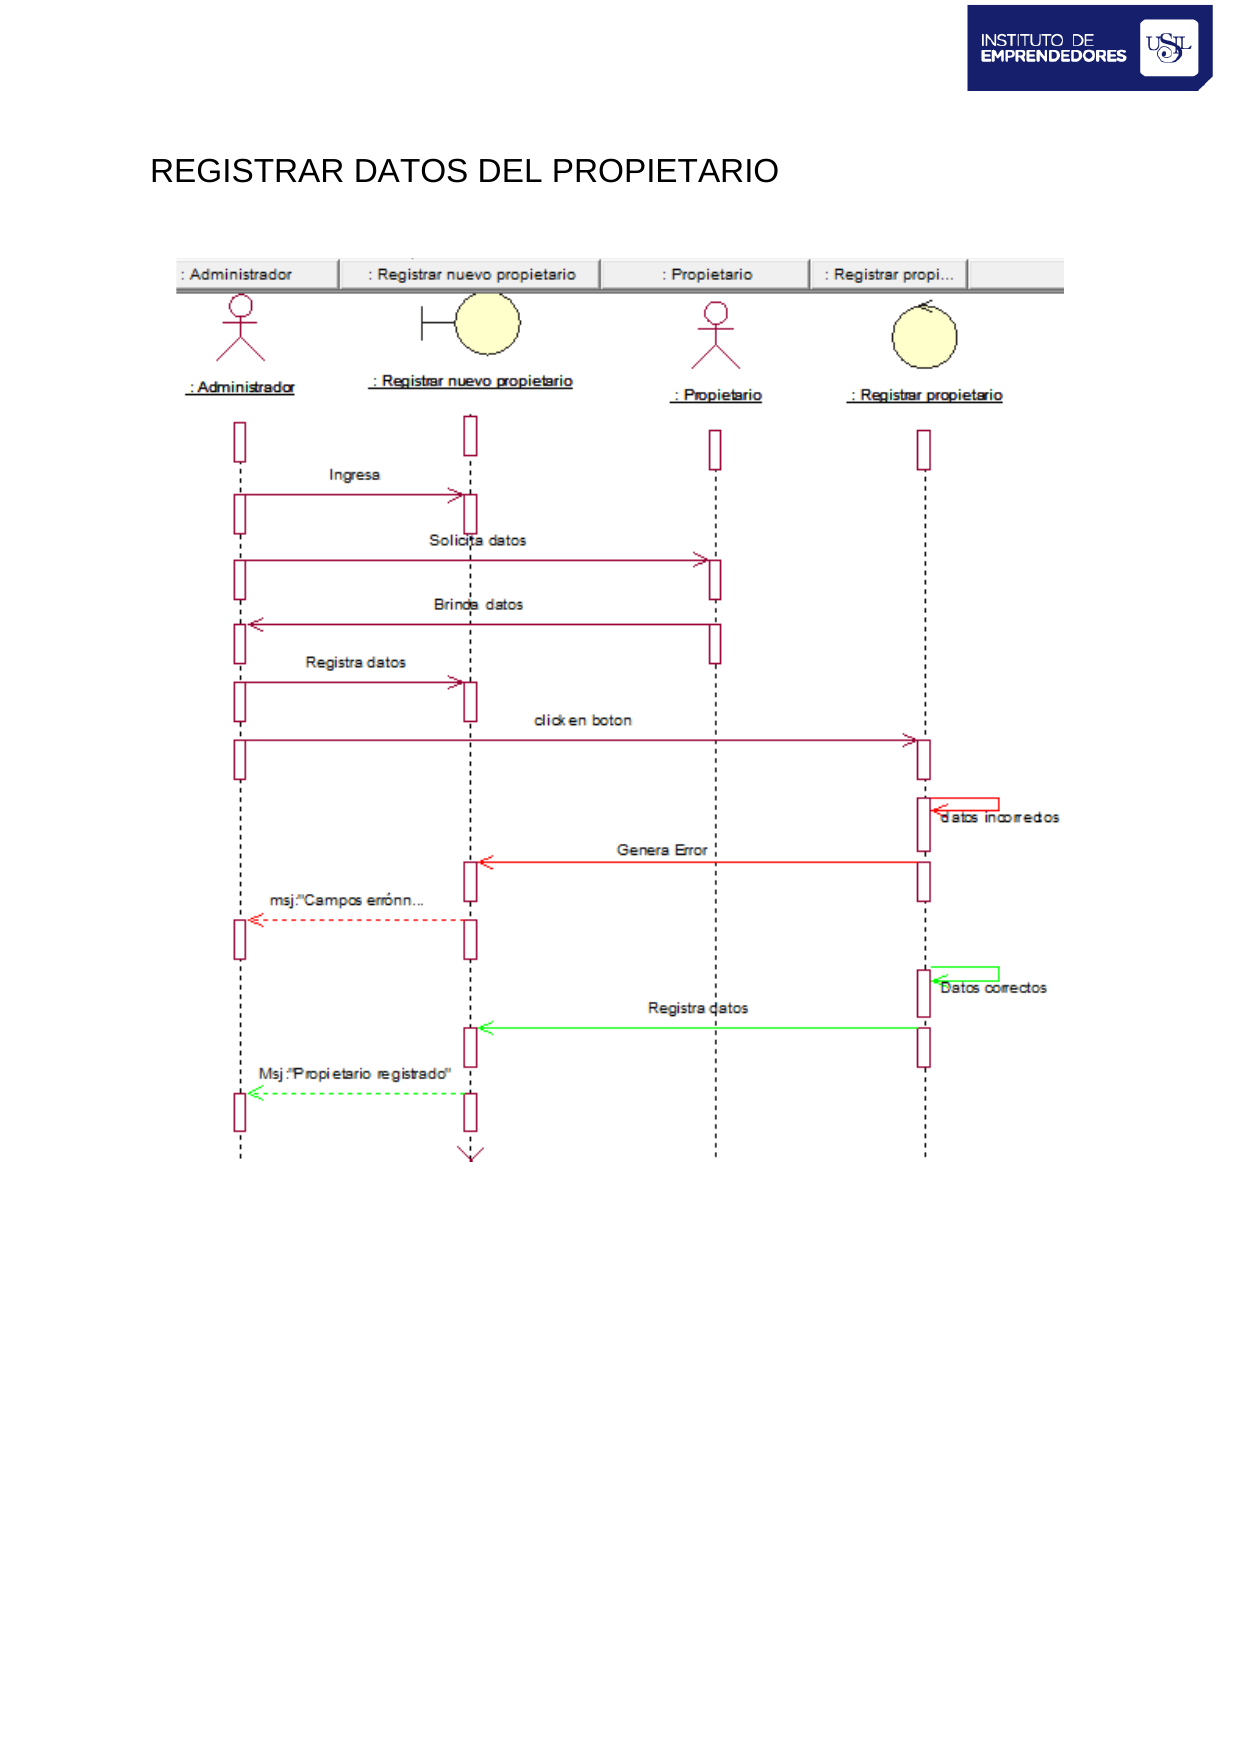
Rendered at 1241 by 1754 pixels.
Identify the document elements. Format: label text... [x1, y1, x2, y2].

picture [964, 0, 1215, 97]
text REGISTRAR DATOS DEL PROPIETARIO [150, 151, 1090, 189]
